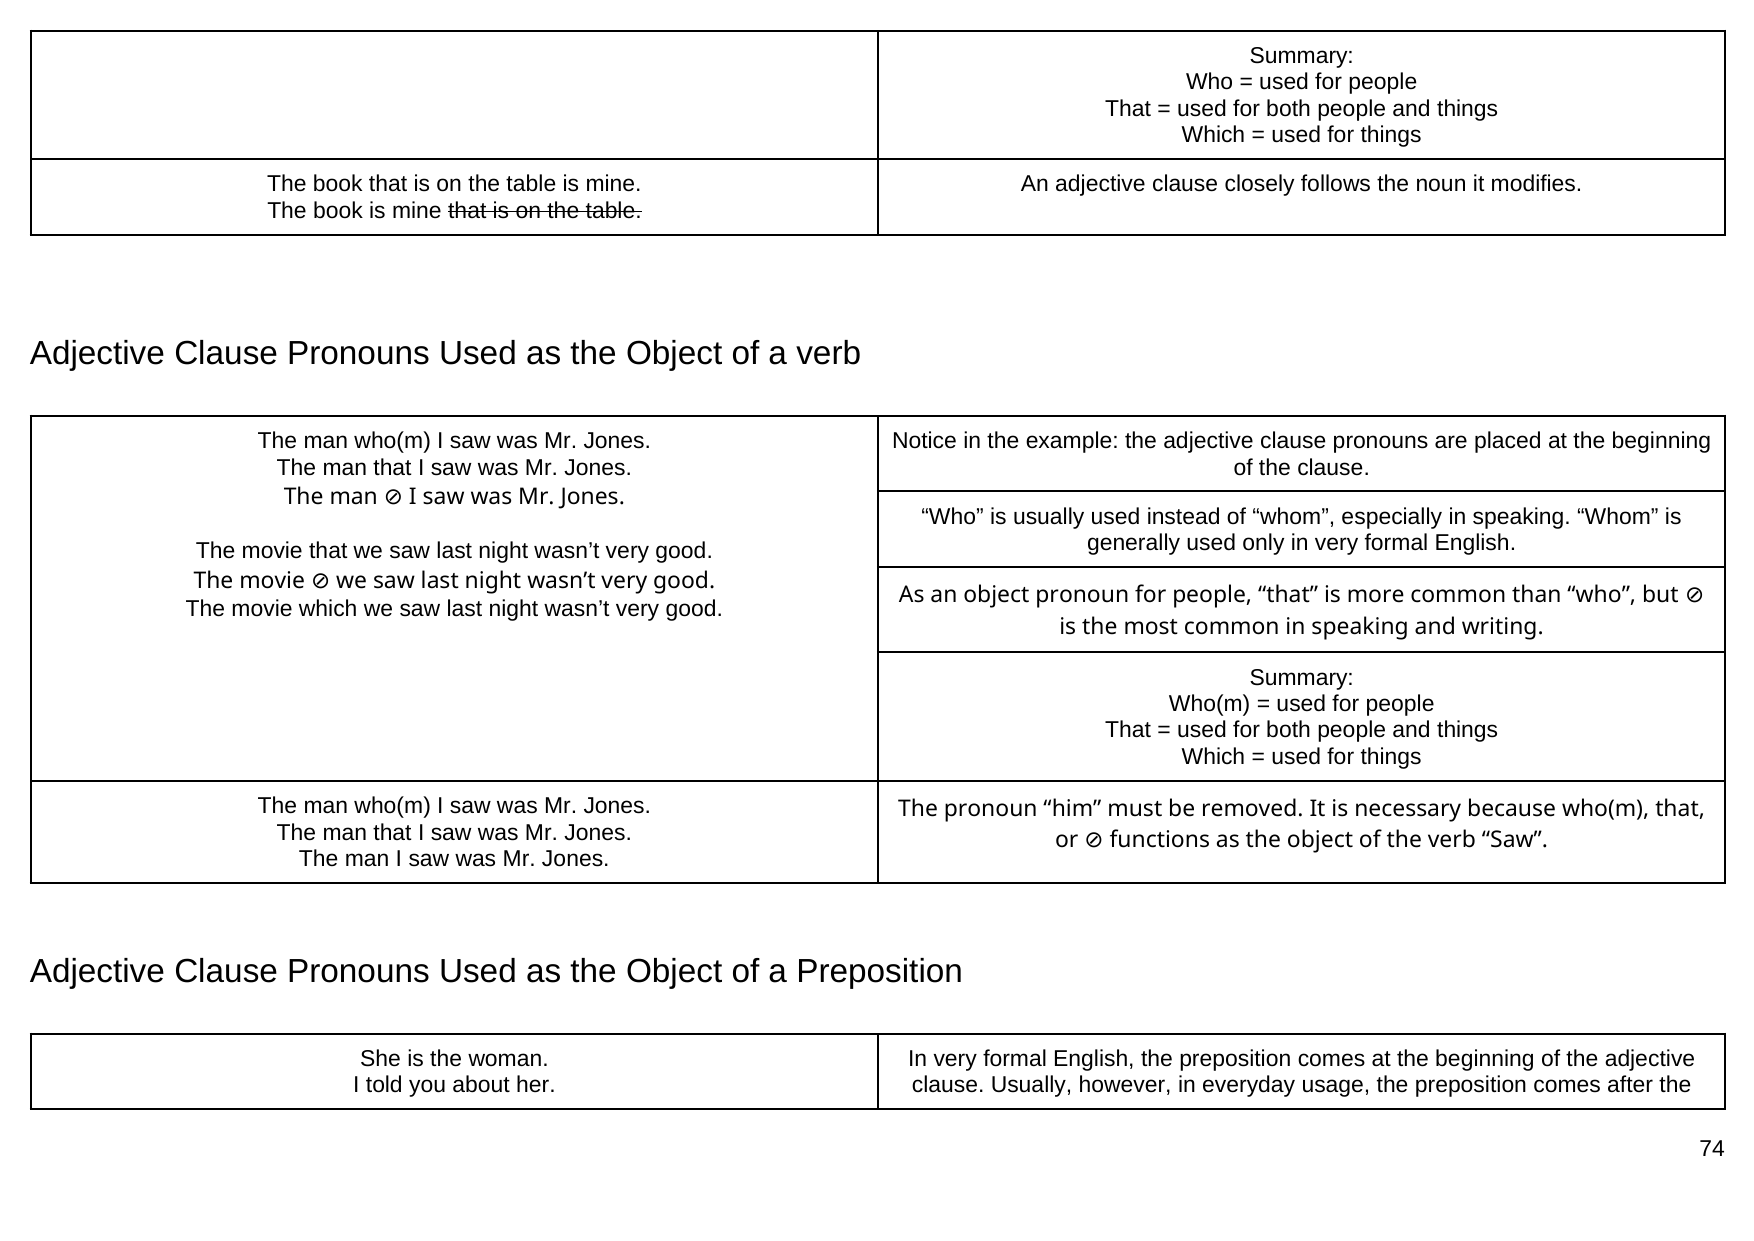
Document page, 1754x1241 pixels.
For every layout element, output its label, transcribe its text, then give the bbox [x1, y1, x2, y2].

table_cell “Who” is usually used instead of “whom”, especially in speaking. “Whom” is generally used only in very formal English. [879, 492, 1724, 566]
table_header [879, 1035, 1724, 1108]
subtitle Adjective Clause Pronouns Used as the Object of a Preposition [29, 951, 1724, 990]
table_header The man who(m) I saw was Mr. Jones. The man that I saw was Mr. Jones. The man ⊘ I saw was Mr. Jones. The movie that we saw last night wasn’t very good. The movie ⊘ we saw last night wasn’t very good. The movie which we saw last night wasn’t very good. [32, 417, 877, 779]
table_header Notice in the example: the adjective clause pronouns are placed at the beginning of the clause. [879, 417, 1724, 490]
table_cell As an object pronoun for people, “that” is more common than “who”, but ⊘ is the most common in speaking and writing. [879, 568, 1724, 651]
table_cell The pronoun “him” must be removed. It is necessary because who(m), that, or ⊘ functions as the object of the verb “Saw”. [879, 782, 1724, 882]
table_cell An adjective clause closely follows the noun it modifies. [879, 160, 1724, 233]
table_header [32, 1035, 877, 1108]
table_cell Summary: Who(m) = used for people That = used for both people and things Which = used for things [879, 653, 1724, 779]
subtitle Adjective Clause Pronouns Used as the Object of a verb [29, 333, 1724, 372]
table_cell The man who(m) I saw was Mr. Jones. The man that I saw was Mr. Jones. The man I saw was Mr. Jones. [32, 782, 877, 882]
table_cell The book that is on the table is mine. The book is mine that is on the table. [32, 160, 877, 233]
table_cell Summary: Who = used for people That = used for both people and things Which = used for things [879, 32, 1724, 158]
